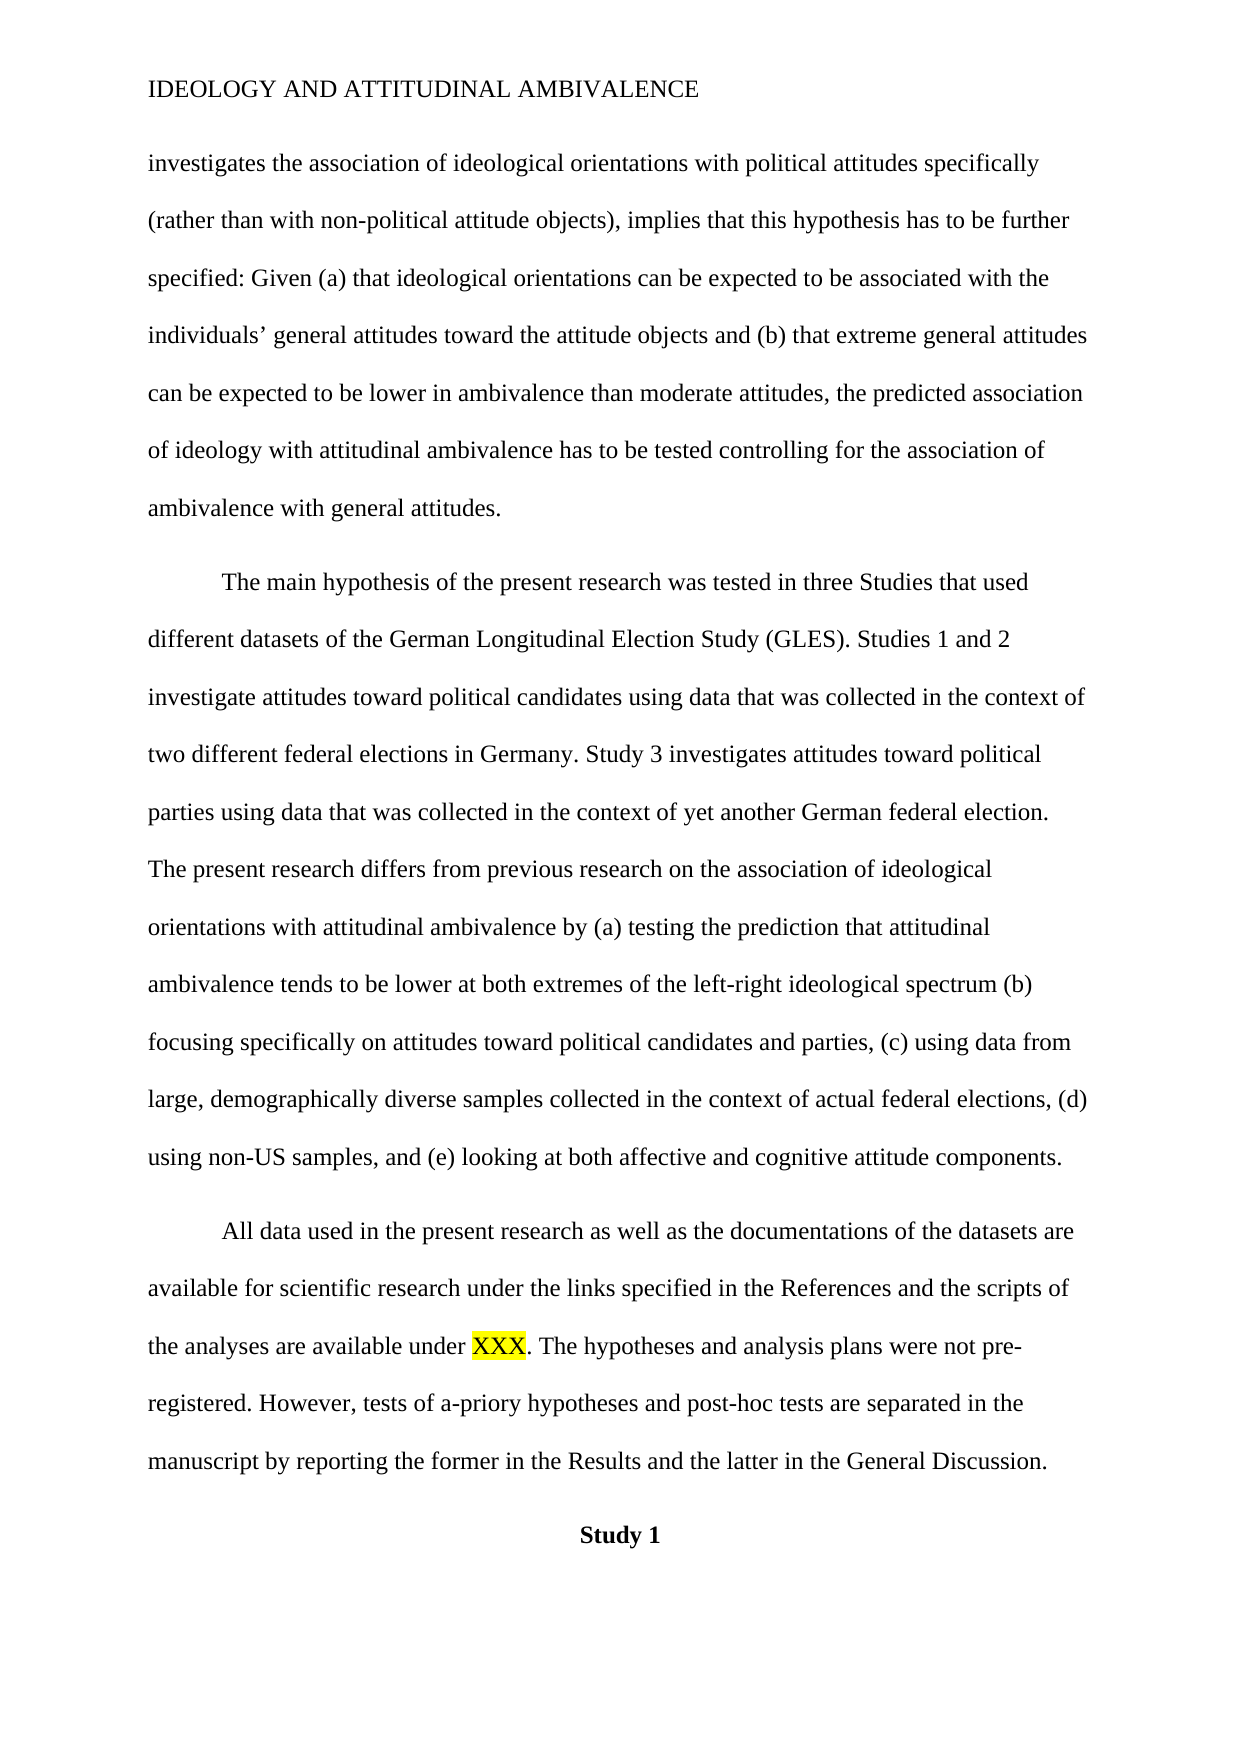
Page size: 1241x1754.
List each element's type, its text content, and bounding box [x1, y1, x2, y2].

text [148, 148, 1093, 521]
text All data used in the present research as well as the documentations of the datasets are available for scientific research under the links specified in the References and the scripts of the analyses are available under XXX. The hypotheses and analysis plans were not pre-registered. However, tests of a-priory hypotheses and post-hoc tests are separated in the manuscript by reporting the former in the Results and the latter in the General Discussion. [148, 1216, 1093, 1475]
text Study 1 [148, 1520, 1093, 1549]
text The main hypothesis of the present research was tested in three Studies that used different datasets of the German Longitudinal Election Study (GLES). Studies 1 and 2 investigate attitudes toward political candidates using data that was collected in the context of two different federal elections in Germany. Study 3 investigates attitudes toward political parties using data that was collected in the context of yet another German federal election. The present research differs from previous research on the association of ideological orientations with attitudinal ambivalence by (a) testing the prediction that attitudinal ambivalence tends to be lower at both extremes of the left-right ideological spectrum (b) focusing specifically on attitudes toward political candidates and parties, (c) using data from large, demographically diverse samples collected in the context of actual federal elections, (d) using non-US samples, and (e) looking at both affective and cognitive attitude components. [148, 567, 1093, 1171]
